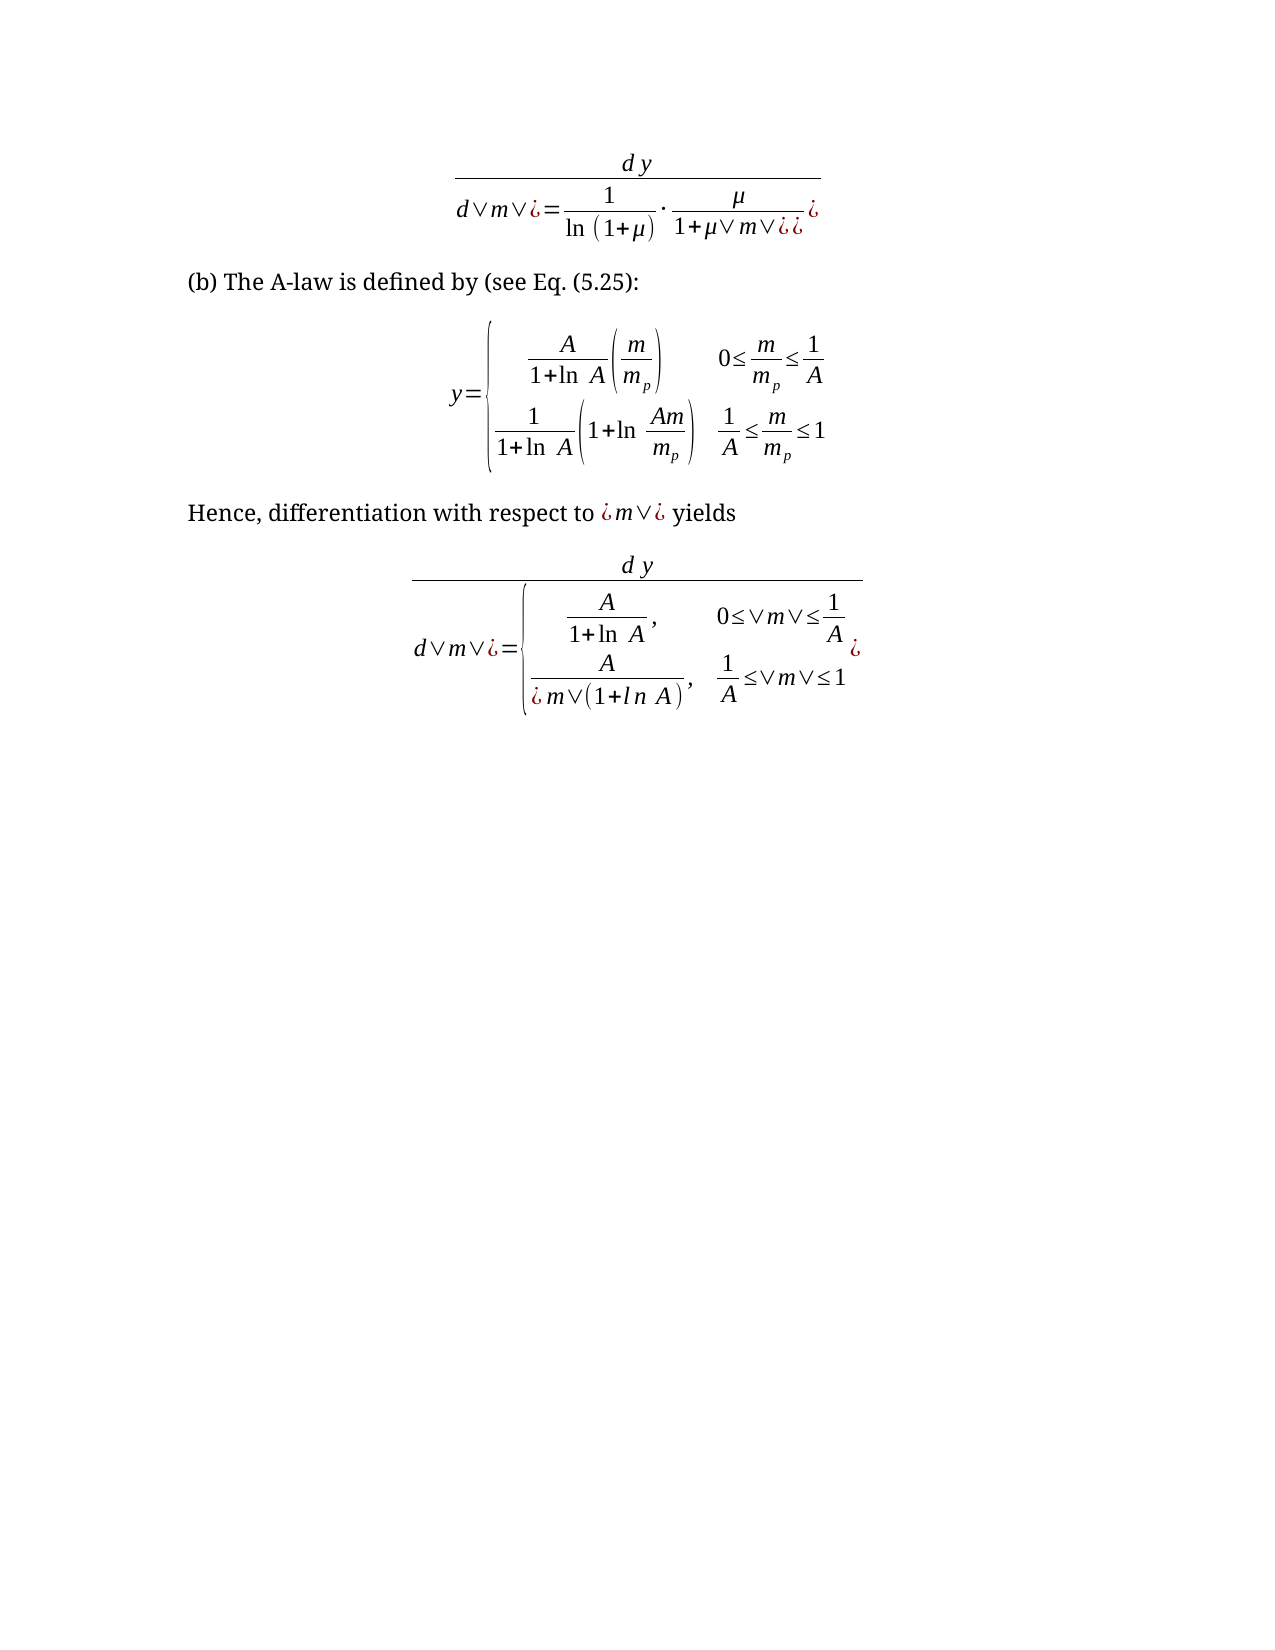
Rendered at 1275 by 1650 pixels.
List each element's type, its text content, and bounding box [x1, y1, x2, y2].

text (b) The A-law is defined by (see Eq. (5.25): [187, 266, 1087, 297]
text Hence, differentiation with respect to yields [187, 497, 1087, 528]
